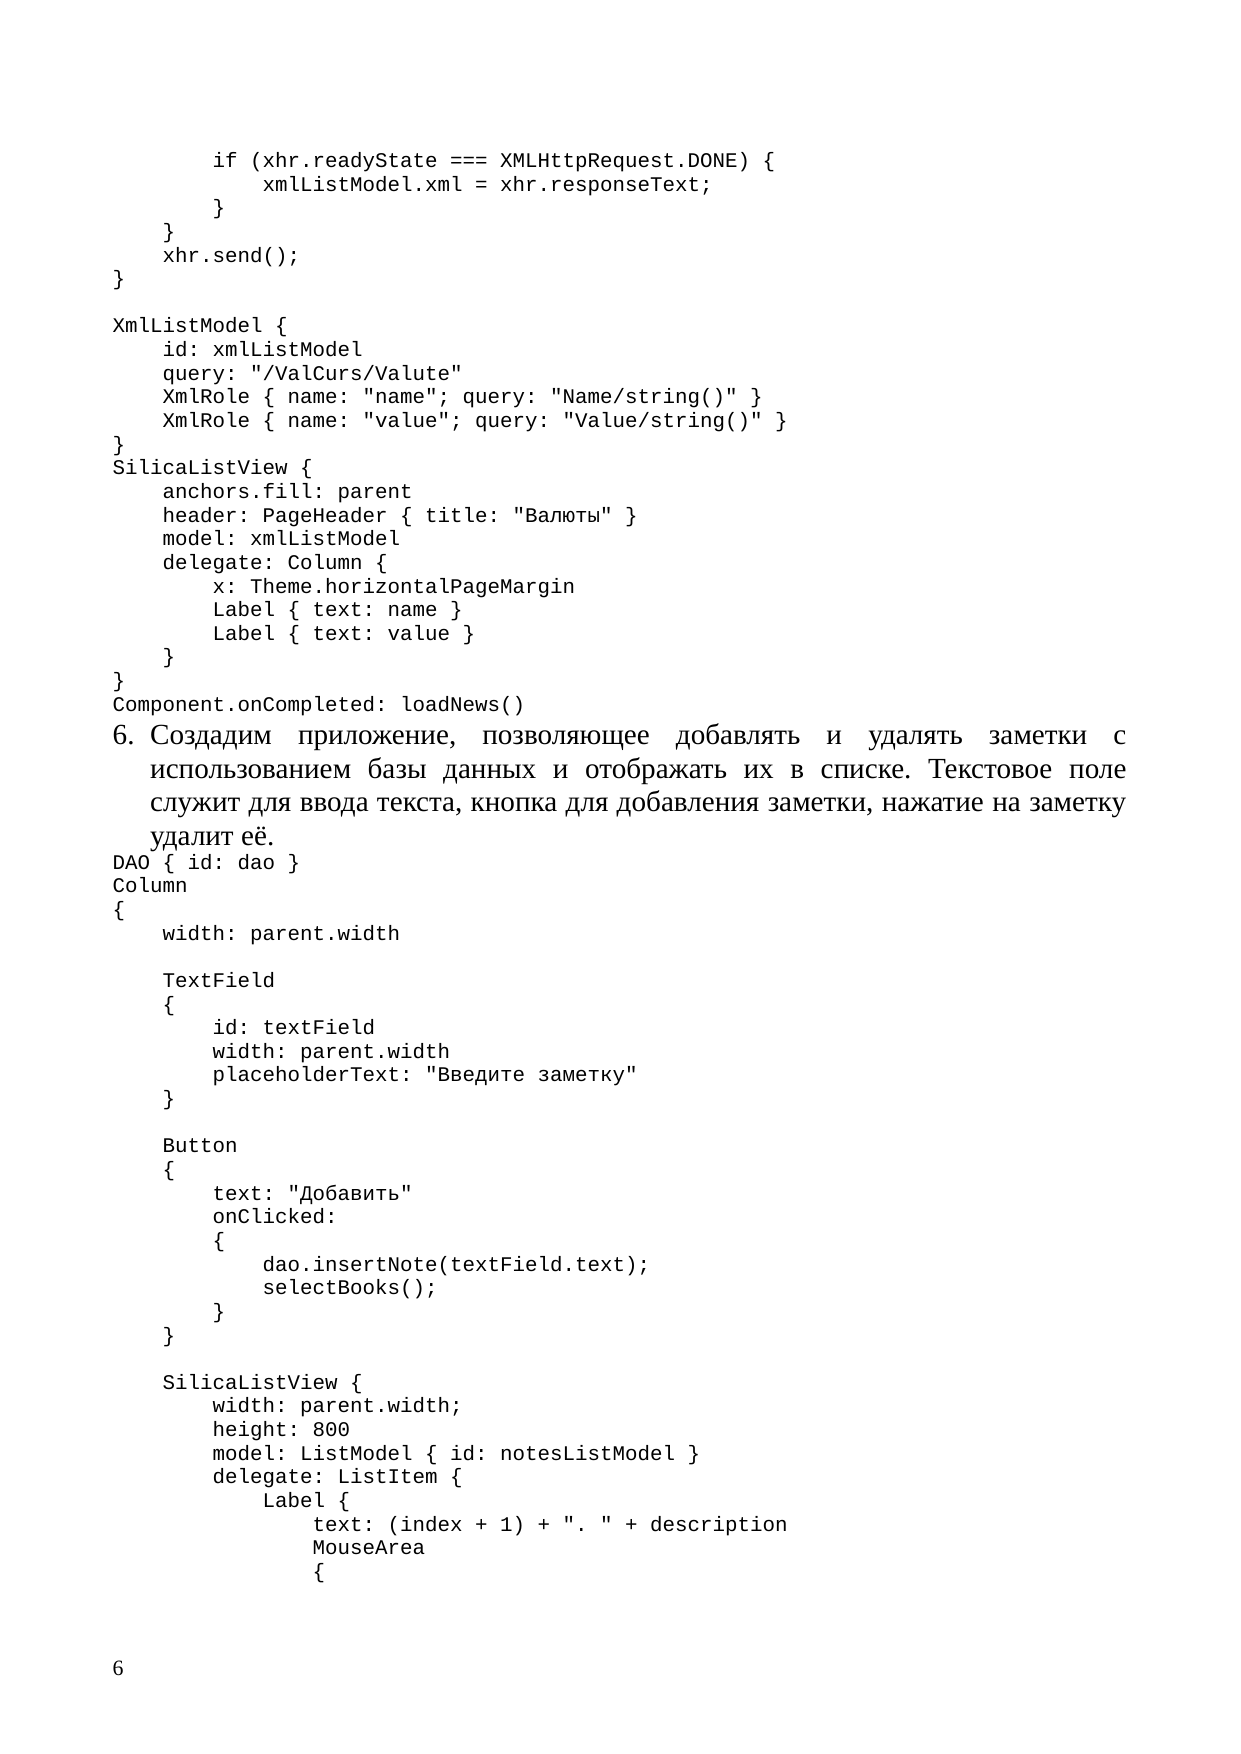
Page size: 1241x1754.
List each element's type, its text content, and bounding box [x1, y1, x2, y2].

text { [112, 1230, 1128, 1254]
text placeholderText: "Введите заметку" [112, 1064, 1128, 1088]
text Создадим приложение, позволяющее добавлять и удалять заметки с использованием базы данных и отображать их в списке. Текстовое поле служит для ввода текста, кнопка для добавления заметки, нажатие на заметку удалит её. [112, 717, 1128, 852]
text width: parent.width [112, 1041, 1128, 1064]
text Label { text: value } [112, 623, 1128, 647]
text Label { text: name } [112, 599, 1128, 623]
text DAO { id: dao } [112, 852, 1128, 875]
text id: xmlListModel [112, 339, 1128, 363]
text XmlRole { name: "value"; query: "Value/string()" } [112, 410, 1128, 434]
text Component.onCompleted: loadNews() [112, 694, 1128, 717]
text Column [112, 875, 1128, 899]
text height: 800 [112, 1419, 1128, 1443]
text } [112, 197, 1128, 221]
text SilicaListView { [112, 457, 1128, 481]
text { [112, 1561, 1128, 1585]
text } [112, 268, 1128, 292]
text x: Theme.horizontalPageMargin [112, 576, 1128, 599]
text selectBooks(); [112, 1277, 1128, 1301]
text id: textField [112, 1017, 1128, 1041]
text { [112, 899, 1128, 923]
text model: xmlListModel [112, 528, 1128, 552]
text xmlListModel.xml = xhr.responseText; [112, 174, 1128, 197]
text delegate: ListItem { [112, 1466, 1128, 1490]
text header: PageHeader { title: "Валюты" } [112, 505, 1128, 528]
text XmlListModel { [112, 316, 1128, 339]
text MouseArea [112, 1537, 1128, 1561]
text } [112, 1301, 1128, 1324]
text model: ListModel { id: notesListModel } [112, 1443, 1128, 1466]
text if (xhr.readyState === XMLHttpRequest.DONE) { [112, 150, 1128, 174]
text width: parent.width [112, 923, 1128, 946]
text Button [112, 1135, 1128, 1159]
text width: parent.width; [112, 1396, 1128, 1419]
text { [112, 993, 1128, 1017]
text } [112, 221, 1128, 244]
text } [112, 1088, 1128, 1112]
text } [112, 670, 1128, 694]
text onClicked: [112, 1206, 1128, 1230]
text anchors.fill: parent [112, 481, 1128, 505]
text dao.insertNote(textField.text); [112, 1254, 1128, 1277]
text } [112, 1324, 1128, 1348]
text Label { [112, 1490, 1128, 1514]
text XmlRole { name: "name"; query: "Name/string()" } [112, 386, 1128, 410]
text query: "/ValCurs/Valute" [112, 363, 1128, 386]
text } [112, 647, 1128, 670]
text xhr.send(); [112, 244, 1128, 268]
text text: (index + 1) + ". " + description [112, 1514, 1128, 1537]
text { [112, 1159, 1128, 1183]
text delegate: Column { [112, 552, 1128, 576]
text text: "Добавить" [112, 1183, 1128, 1206]
text } [112, 434, 1128, 457]
text TextField [112, 970, 1128, 993]
text SilicaListView { [112, 1372, 1128, 1396]
